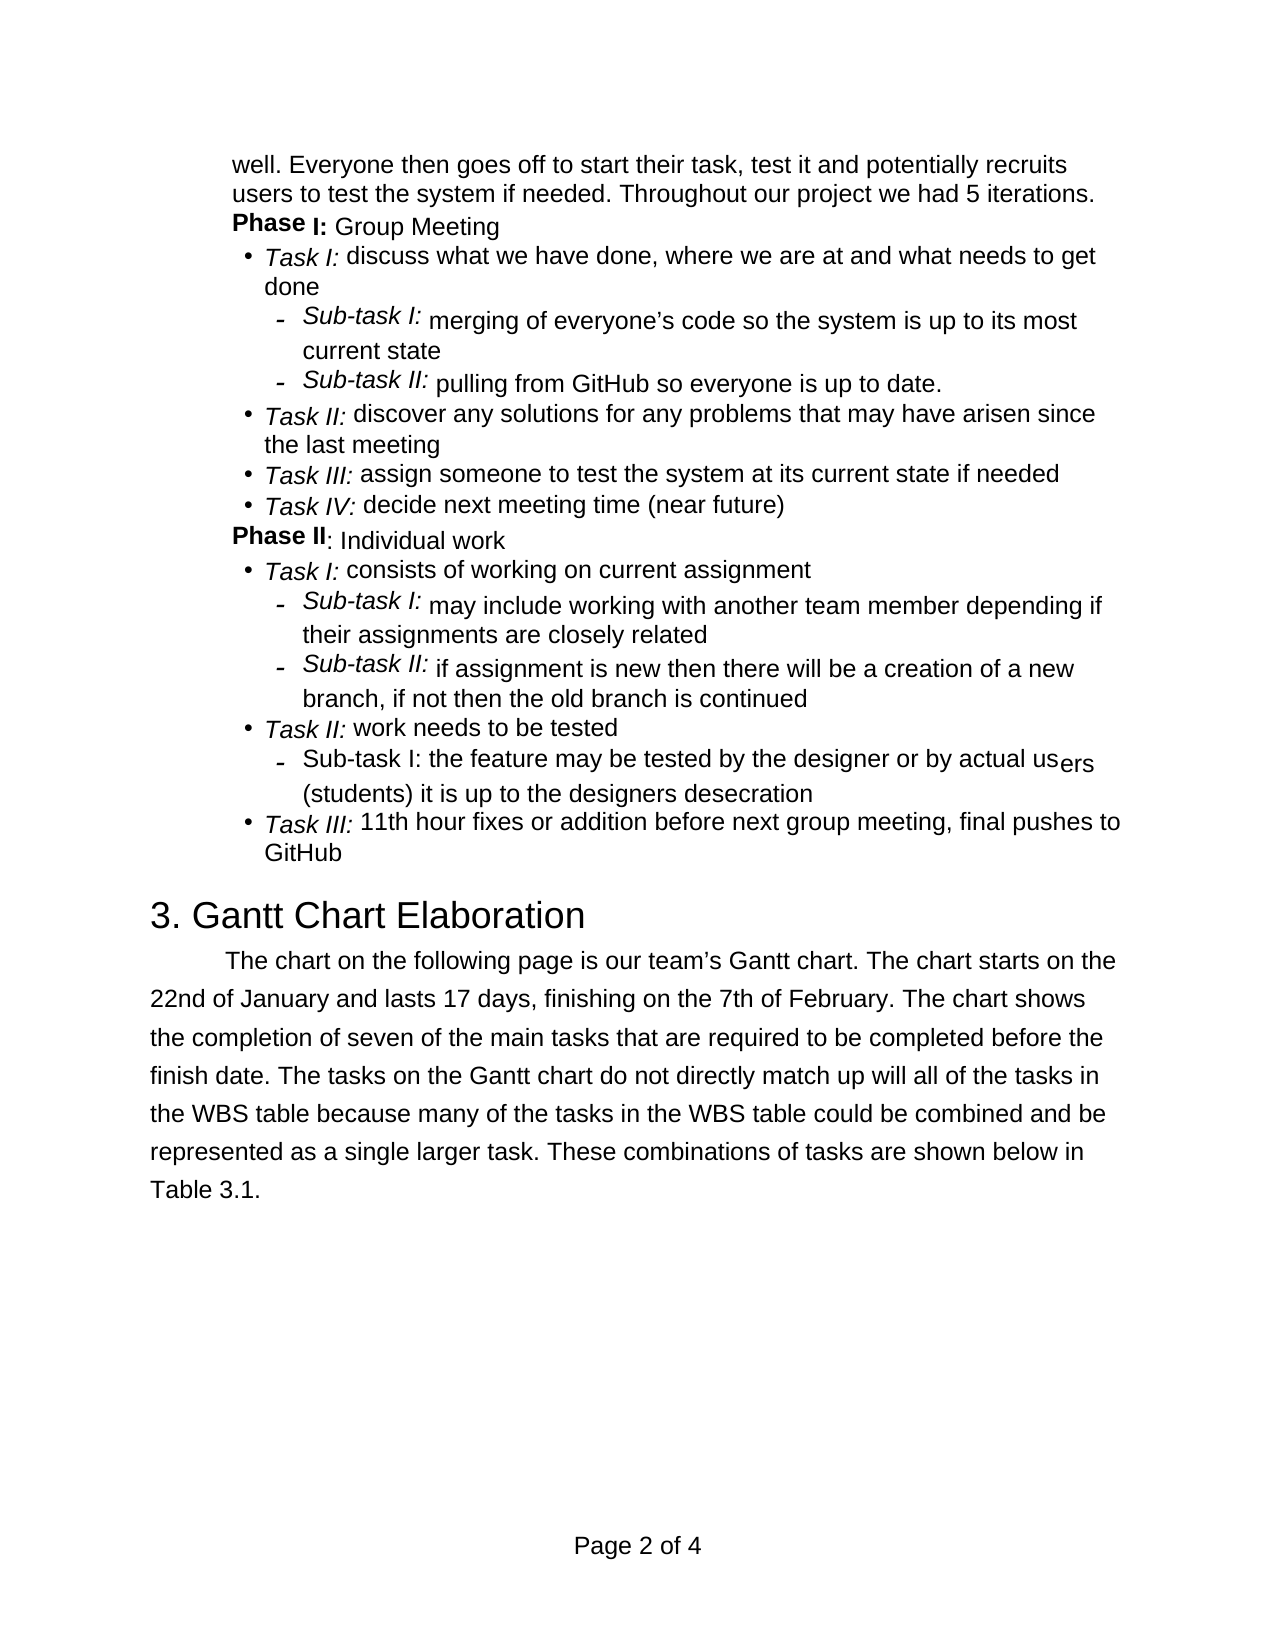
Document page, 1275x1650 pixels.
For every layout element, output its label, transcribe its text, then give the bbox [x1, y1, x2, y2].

list Sub-task I: may include working with another team member depending if their assignments are closely related [275, 586, 1125, 649]
list Task II: discover any solutions for any problems that may have arisen since the last meeting [244, 399, 1125, 459]
list Sub-task I: the feature may be tested by the designer or by actual users (students) it is up to the designers desecration [275, 744, 1125, 807]
list Task III: assign someone to test the system at its current state if needed [244, 459, 1125, 490]
list Task II: work needs to be tested [244, 713, 1125, 744]
list Sub-task I: merging of everyone’s code so the system is up to its most current state [275, 301, 1125, 364]
list Sub-task II: if assignment is new then there will be a creation of a new branch, if not then the old branch is continued [275, 649, 1125, 713]
text 3. Gantt Chart Elaboration [150, 893, 1125, 946]
list Sub-task II: pulling from GitHub so everyone is up to date. [275, 364, 1125, 399]
text Phase I: Group Meeting [232, 207, 1125, 241]
list Task III: 11th hour fixes or addition before next group meeting, final pushes to GitHub [244, 807, 1125, 893]
text The chart on the following page is our team’s Gantt chart. The chart starts on the 22nd of January and lasts 17 days, finishing on the 7th of February. The chart shows the completion of seven of the main tasks that are required to be completed before the finish date. The tasks on the Gantt chart do not directly match up will all of the tasks in the WBS table because many of the tasks in the WBS table could be combined and be represented as a single larger task. These combinations of tasks are shown below in Table 3.1. [150, 946, 1125, 1214]
list Task IV: decide next meeting time (near future) [244, 490, 1125, 521]
text Phase II: Individual work [232, 521, 1125, 554]
list Task I: consists of working on current assignment [244, 554, 1125, 586]
list Task I: discuss what we have done, where we are at and what needs to get done [244, 241, 1125, 301]
